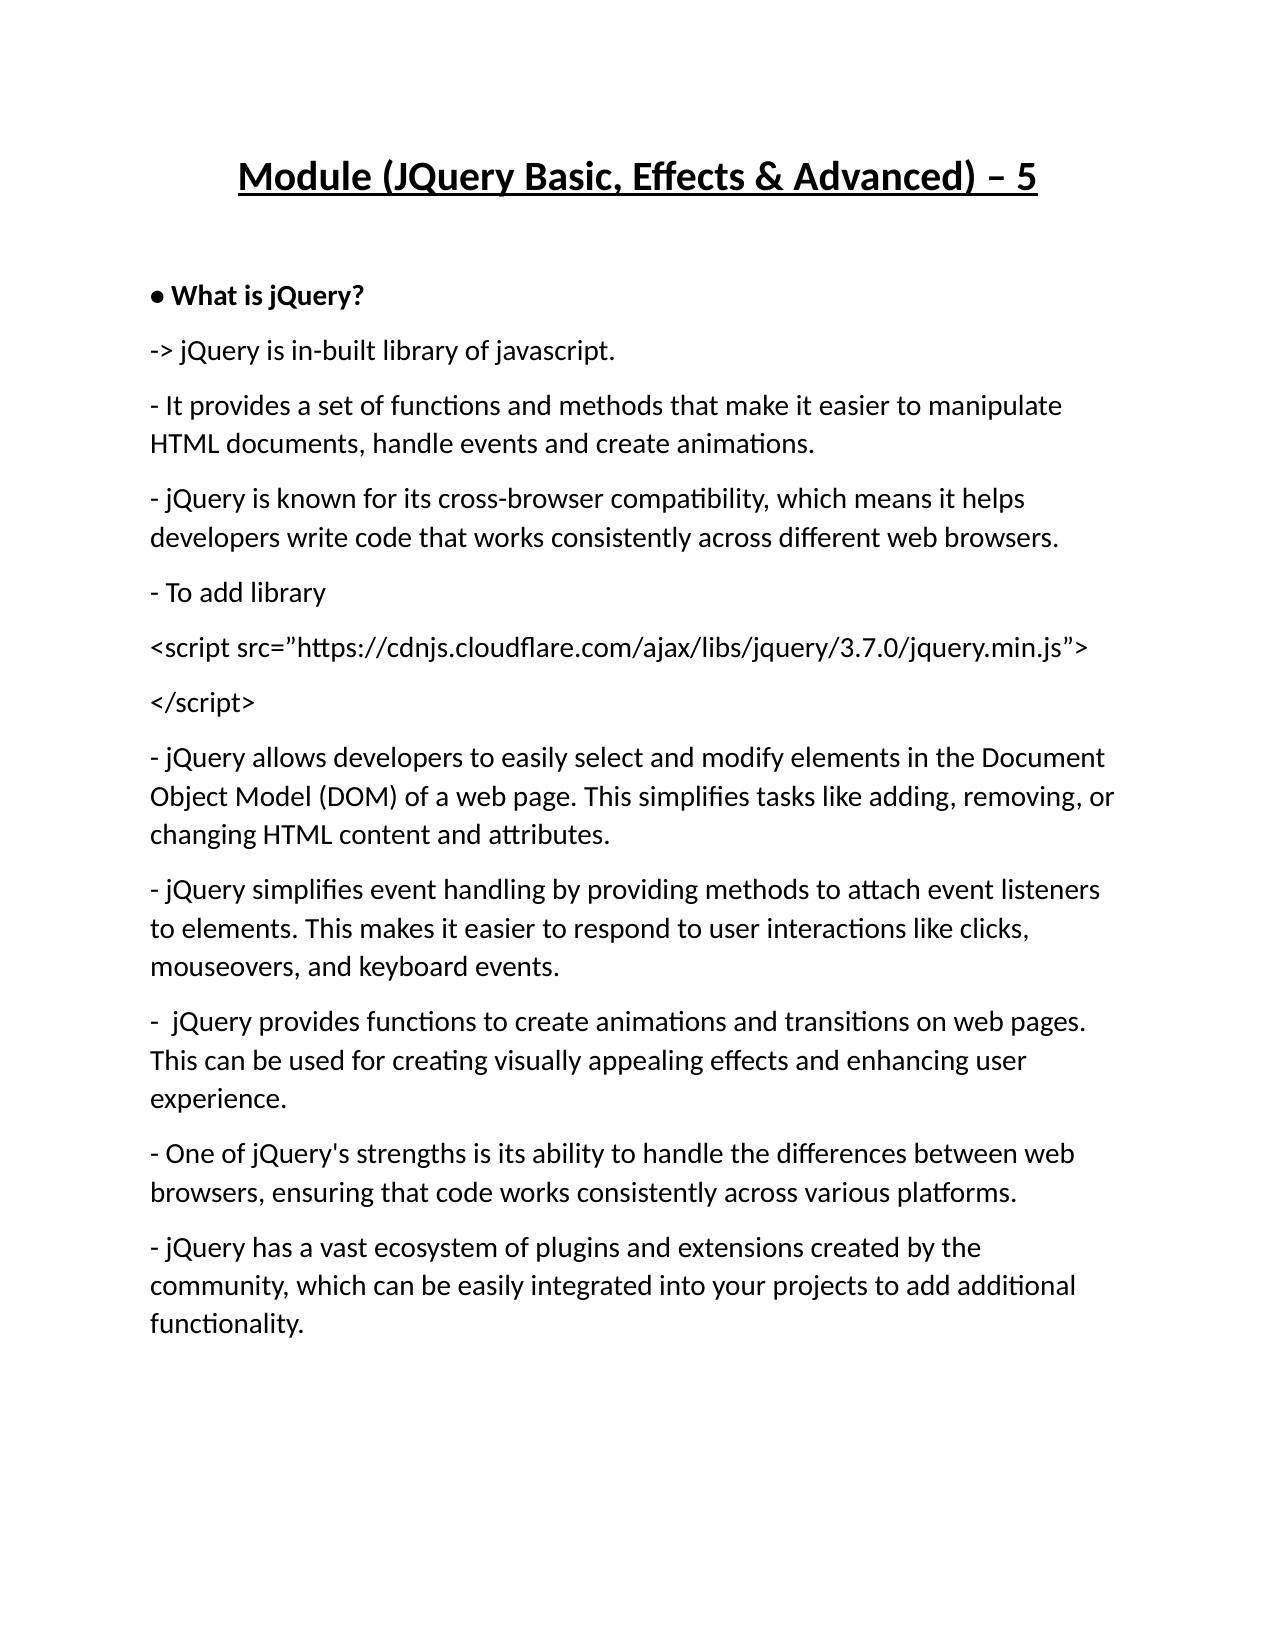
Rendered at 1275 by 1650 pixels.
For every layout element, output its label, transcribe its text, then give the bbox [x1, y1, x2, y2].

text • What is jQuery? [150, 277, 1125, 312]
text - jQuery simplifies event handling by providing methods to attach event listeners to elements. This makes it easier to respond to user interactions like clicks, mouseovers, and keyboard events. [150, 871, 1125, 984]
text - It provides a set of functions and methods that make it easier to manipulate HTML documents, handle events and create animations. [150, 387, 1125, 461]
text Module (JQuery Basic, Effects & Advanced) – 5 [150, 150, 1125, 201]
text - One of jQuery's strengths is its ability to handle the differences between web browsers, ensuring that code works consistently across various platforms. [150, 1135, 1125, 1209]
text - jQuery has a vast ecosystem of plugins and extensions created by the community, which can be easily integrated into your projects to add additional functionality. [150, 1229, 1125, 1341]
text - jQuery is known for its cross-browser compatibility, which means it helps developers write code that works consistently across different web browsers. [150, 480, 1125, 554]
text </script> [150, 684, 1125, 720]
text -> jQuery is in-built library of javascript. [150, 332, 1125, 367]
text - jQuery allows developers to easily select and modify elements in the Document Object Model (DOM) of a web page. This simplifies tasks like adding, removing, or changing HTML content and attributes. [150, 739, 1125, 852]
text - To add library [150, 574, 1125, 609]
text <script src=”https://cdnjs.cloudflare.com/ajax/libs/jquery/3.7.0/jquery.min.js”> [150, 629, 1125, 665]
text - jQuery provides functions to create animations and transitions on web pages. This can be used for creating visually appealing effects and enhancing user experience. [150, 1003, 1125, 1116]
